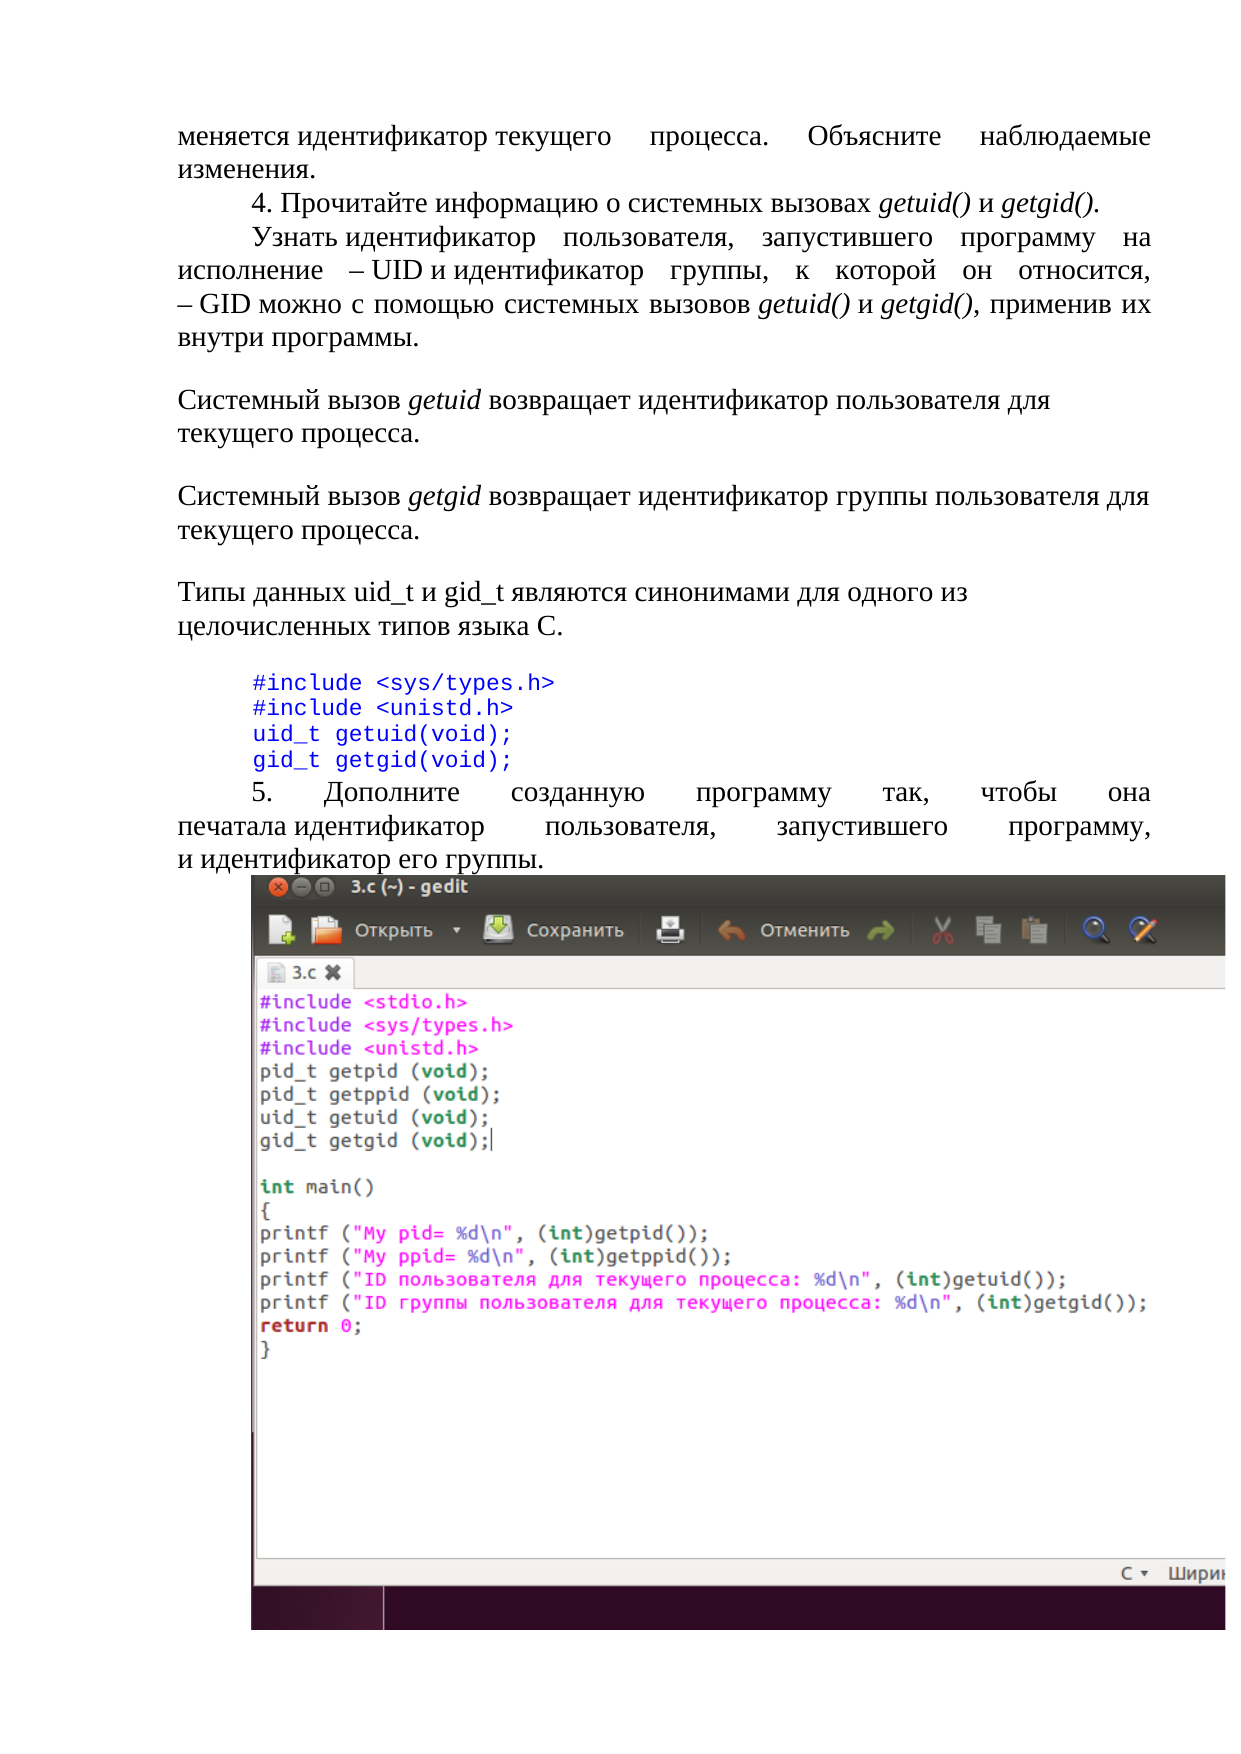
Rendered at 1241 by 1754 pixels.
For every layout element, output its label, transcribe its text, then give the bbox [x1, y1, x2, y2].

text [177, 118, 1152, 185]
text Узнать идентификатор пользователя, запустившего программу на исполнение – UID и идентификатор группы, к которой он относится, – GID можно с помощью системных вызовов getuid() и getgid(), применив их внутри программы. [177, 219, 1152, 353]
text #include <sys/types.h> [252, 671, 1152, 697]
picture [251, 875, 1226, 1630]
text 5. Дополните созданную программу так, чтобы она печатала идентификатор пользователя, запустившего программу, и идентификатор его группы. [177, 774, 1152, 875]
text Типы данных uid_t и gid_t являются синонимами для одного из целочисленных типов языка C. [177, 574, 1152, 642]
text uid_t getuid(void); [252, 723, 1152, 749]
text gid_t getgid(void); [252, 749, 1152, 774]
text Системный вызов getgid возвращает идентификатор группы пользователя для текущего процесса. [177, 478, 1152, 545]
text 4. Прочитайте информацию о системных вызовах getuid() и getgid(). [177, 185, 1152, 219]
text #include <unistd.h> [252, 697, 1152, 723]
text Системный вызов getuid возвращает идентификатор пользователя для текущего процесса. [177, 382, 1152, 449]
